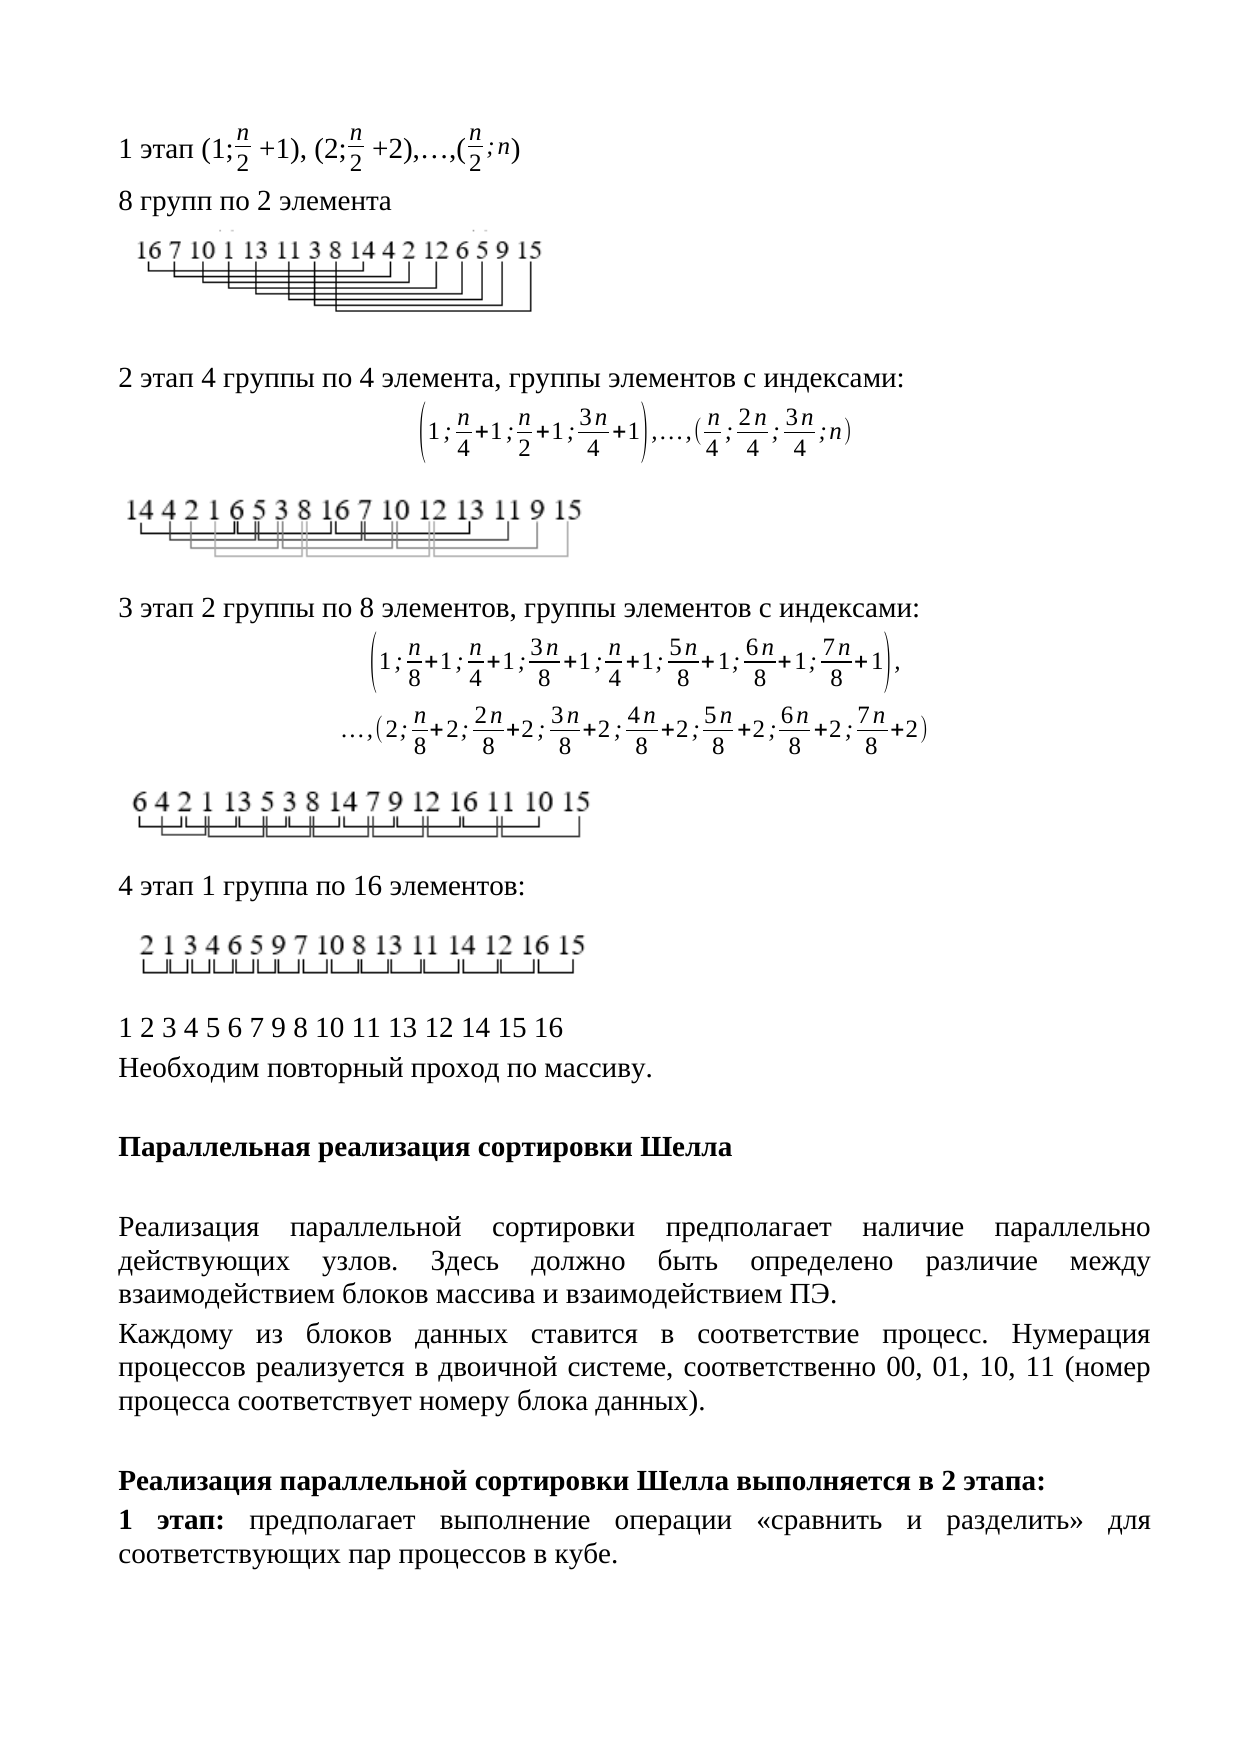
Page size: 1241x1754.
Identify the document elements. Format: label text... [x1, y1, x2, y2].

picture [118, 907, 607, 1004]
text Необходим повторный проход по массиву. [118, 1050, 1152, 1083]
text 1 2 3 4 5 6 7 9 8 10 11 13 12 14 15 16 [118, 1010, 1152, 1044]
text Параллельная реализация сортировки Шелла [118, 1129, 1152, 1163]
picture [118, 223, 556, 355]
picture [118, 471, 601, 585]
picture [118, 766, 611, 862]
text 2 этап 4 группы по 4 элемента, группы элементов с индексами: [118, 361, 1152, 394]
text 3 этап 2 группы по 8 элементов, группы элементов с индексами: [118, 590, 1152, 624]
text 1 этап (1; +1), (2; +2),…,() [118, 118, 1152, 177]
text 8 групп по 2 элемента [118, 183, 1152, 217]
text Реализация параллельной сортировки Шелла выполняется в 2 этапа: [118, 1463, 1152, 1496]
text Реализация параллельной сортировки предполагает наличие параллельно действующих узлов. Здесь должно быть определено различие между взаимодействием блоков массива и взаимодействием ПЭ. [118, 1209, 1152, 1310]
text Каждому из блоков данных ставится в соответствие процесс. Нумерация процессов реализуется в двоичной системе, соответственно 00, 01, 10, 11 (номер процесса соответствует номеру блока данных). [118, 1316, 1152, 1417]
text 4 этап 1 группа по 16 элементов: [118, 868, 1152, 901]
text 1 этап: предполагает выполнение операции «сравнить и разделить» для соответствующих пар процессов в кубе. [118, 1502, 1152, 1569]
